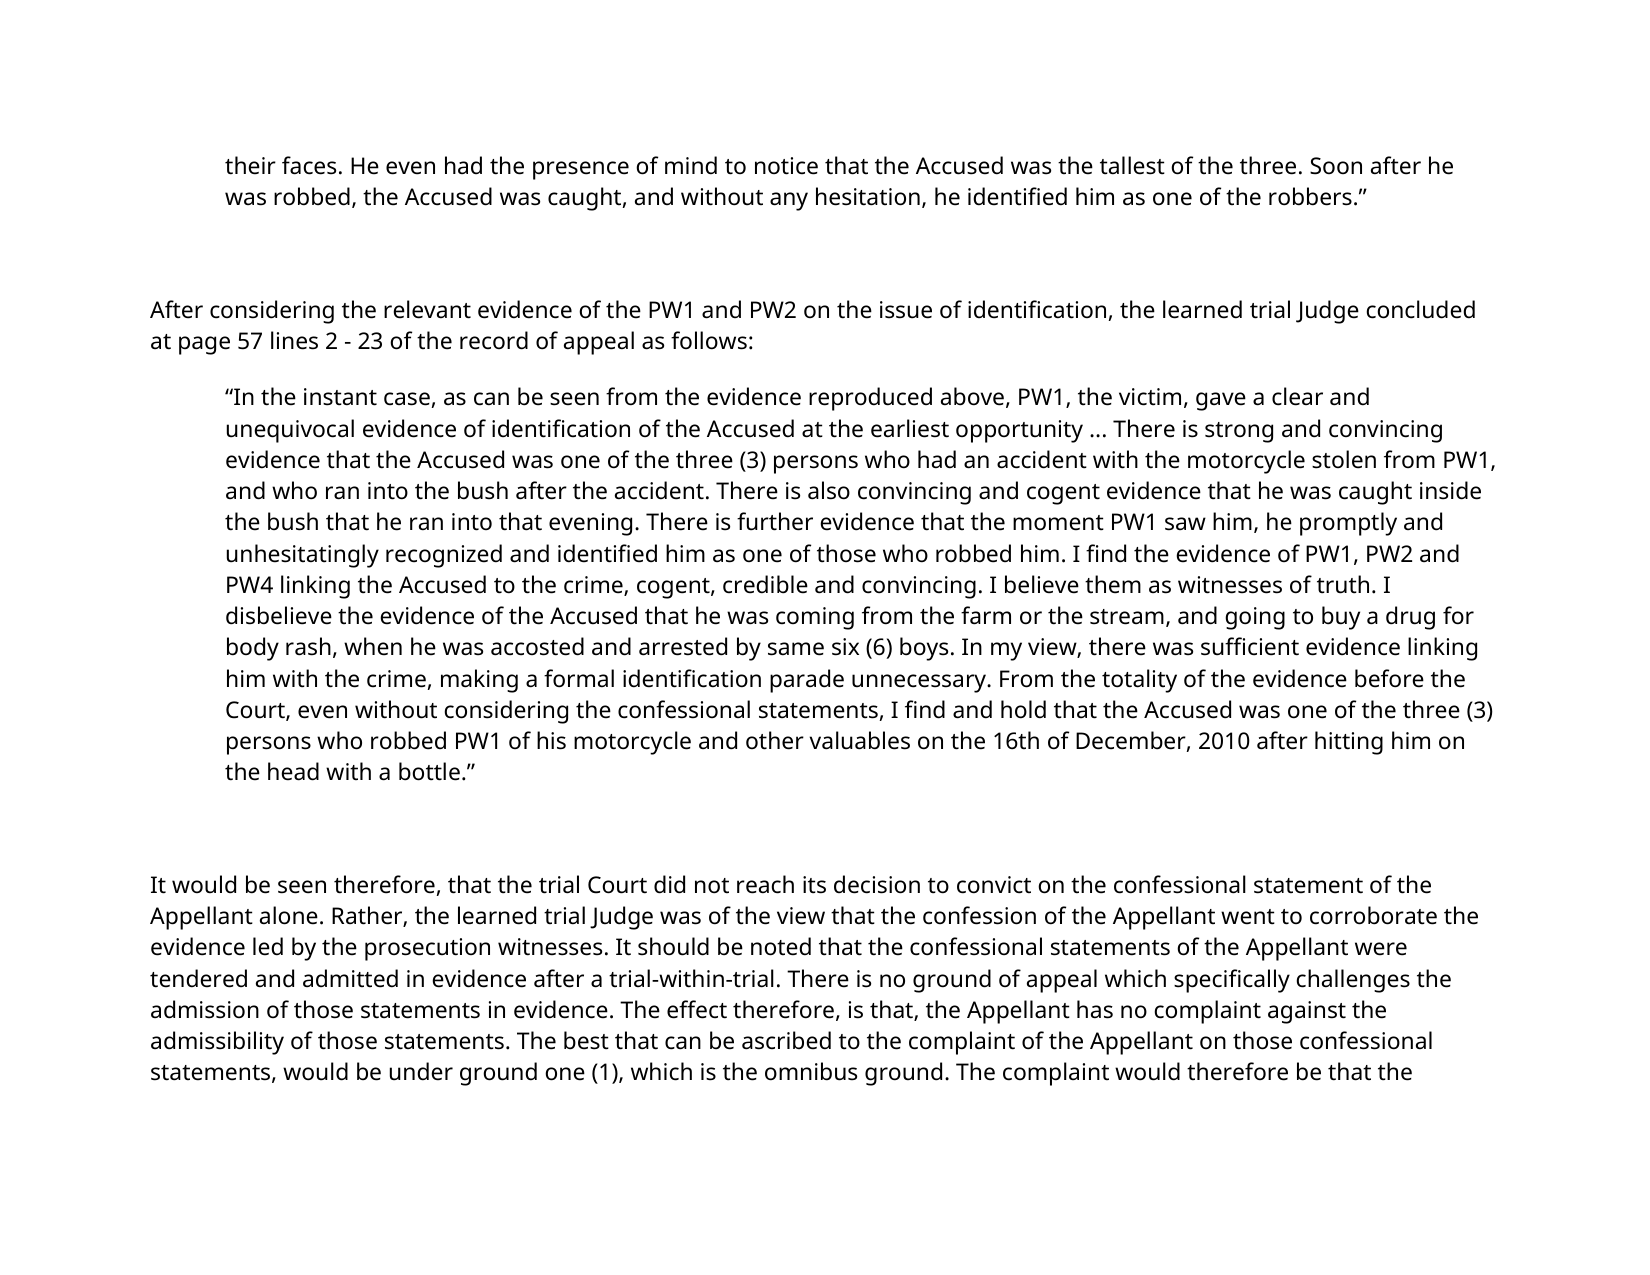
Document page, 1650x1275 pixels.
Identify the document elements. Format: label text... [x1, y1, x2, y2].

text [225, 150, 1500, 212]
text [150, 869, 1500, 1087]
text “In the instant case, as can be seen from the evidence reproduced above, PW1, the victim, gave a clear and unequivocal evidence of identification of the Accused at the earliest opportunity ... There is strong and convincing evidence that the Accused was one of the three (3) persons who had an accident with the motorcycle stolen from PW1, and who ran into the bush after the accident. There is also convincing and cogent evidence that he was caught inside the bush that he ran into that evening. There is further evidence that the moment PW1 saw him, he promptly and unhesitatingly recognized and identified him as one of those who robbed him. I find the evidence of PW1, PW2 and PW4 linking the Accused to the crime, cogent, credible and convincing. I believe them as witnesses of truth. I disbelieve the evidence of the Accused that he was coming from the farm or the stream, and going to buy a drug for body rash, when he was accosted and arrested by same six (6) boys. In my view, there was sufficient evidence linking him with the crime, making a formal identification parade unnecessary. From the totality of the evidence before the Court, even without considering the confessional statements, I find and hold that the Accused was one of the three (3) persons who robbed PW1 of his motorcycle and other valuables on the 16th of December, 2010 after hitting him on the head with a bottle.” [225, 381, 1500, 787]
text After considering the relevant evidence of the PW1 and PW2 on the issue of identification, the learned trial Judge concluded at page 57 lines 2 - 23 of the record of appeal as follows: [150, 294, 1500, 356]
